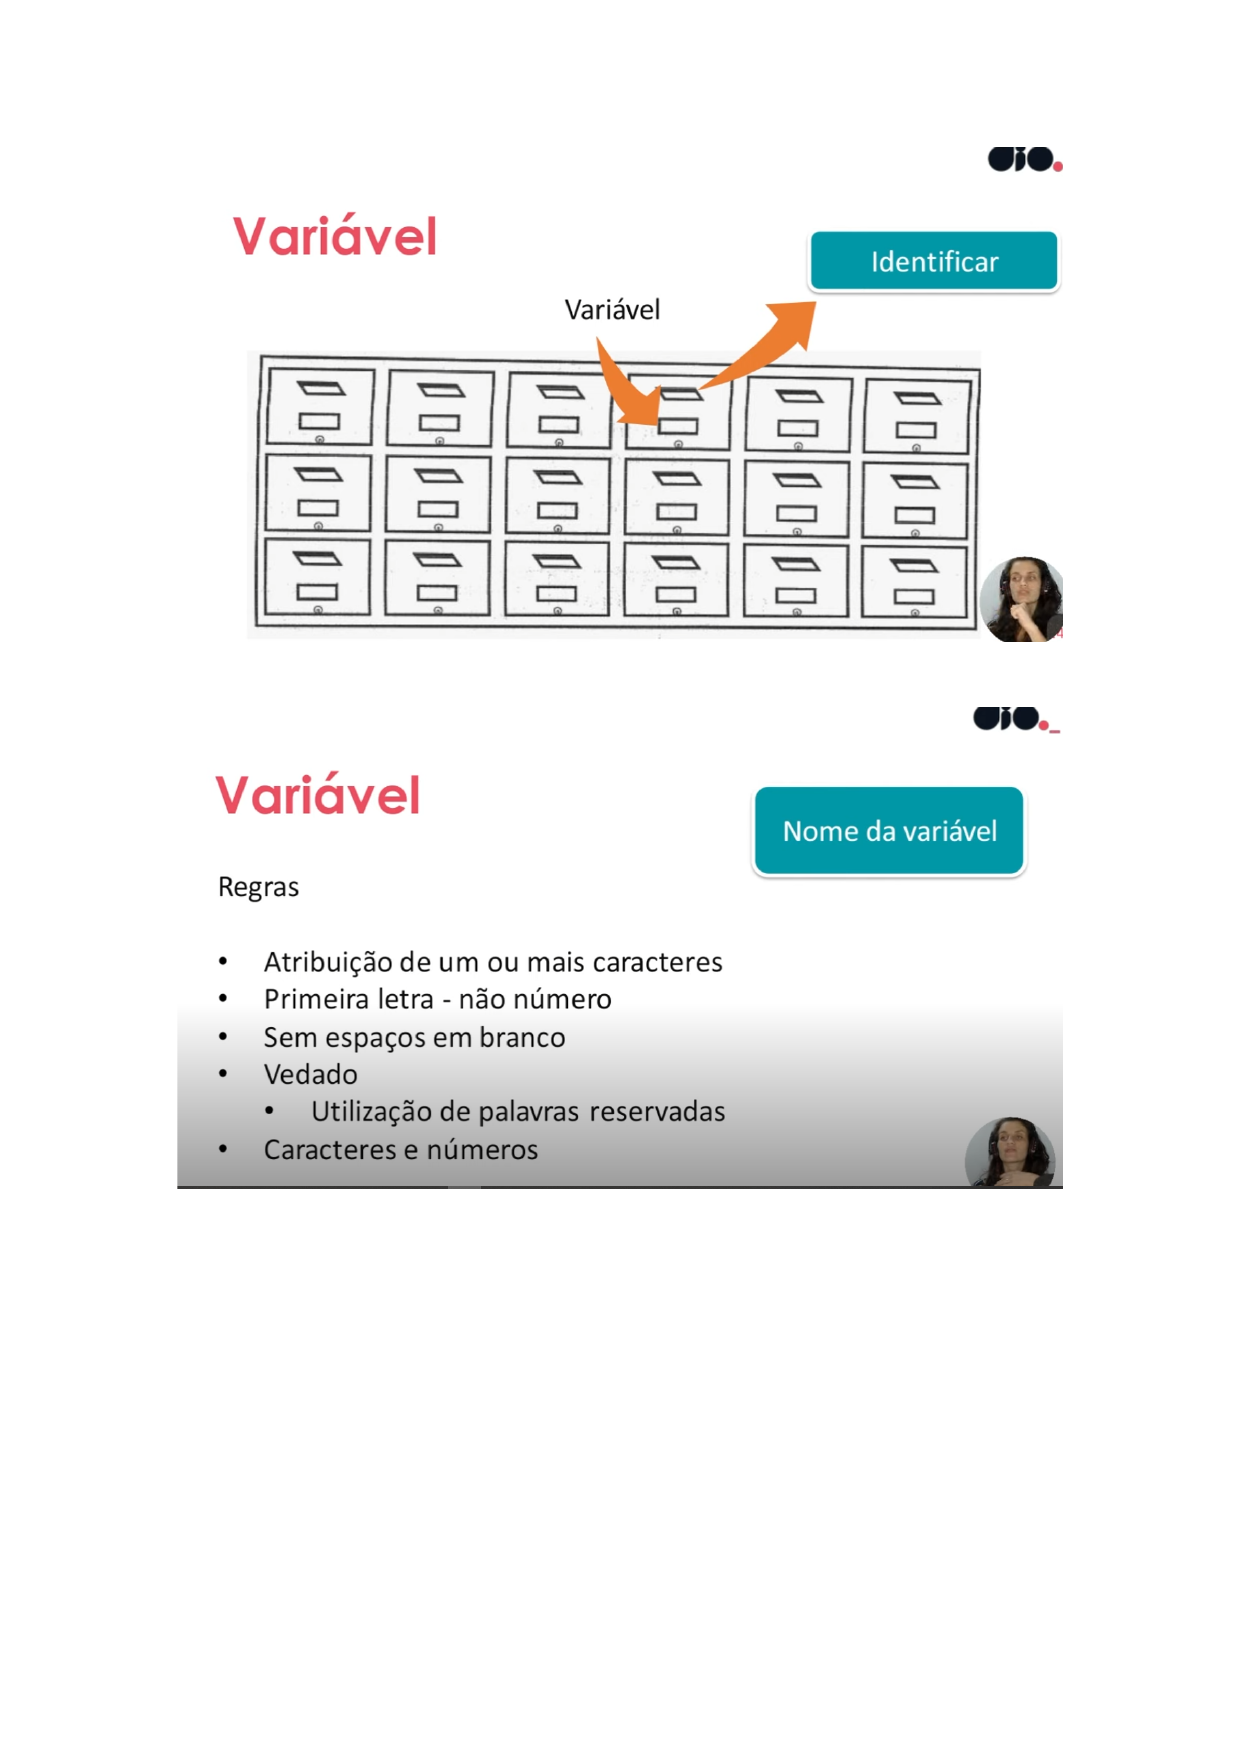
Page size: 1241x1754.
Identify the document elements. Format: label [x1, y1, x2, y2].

picture [177, 147, 1063, 642]
picture [177, 707, 1063, 1189]
